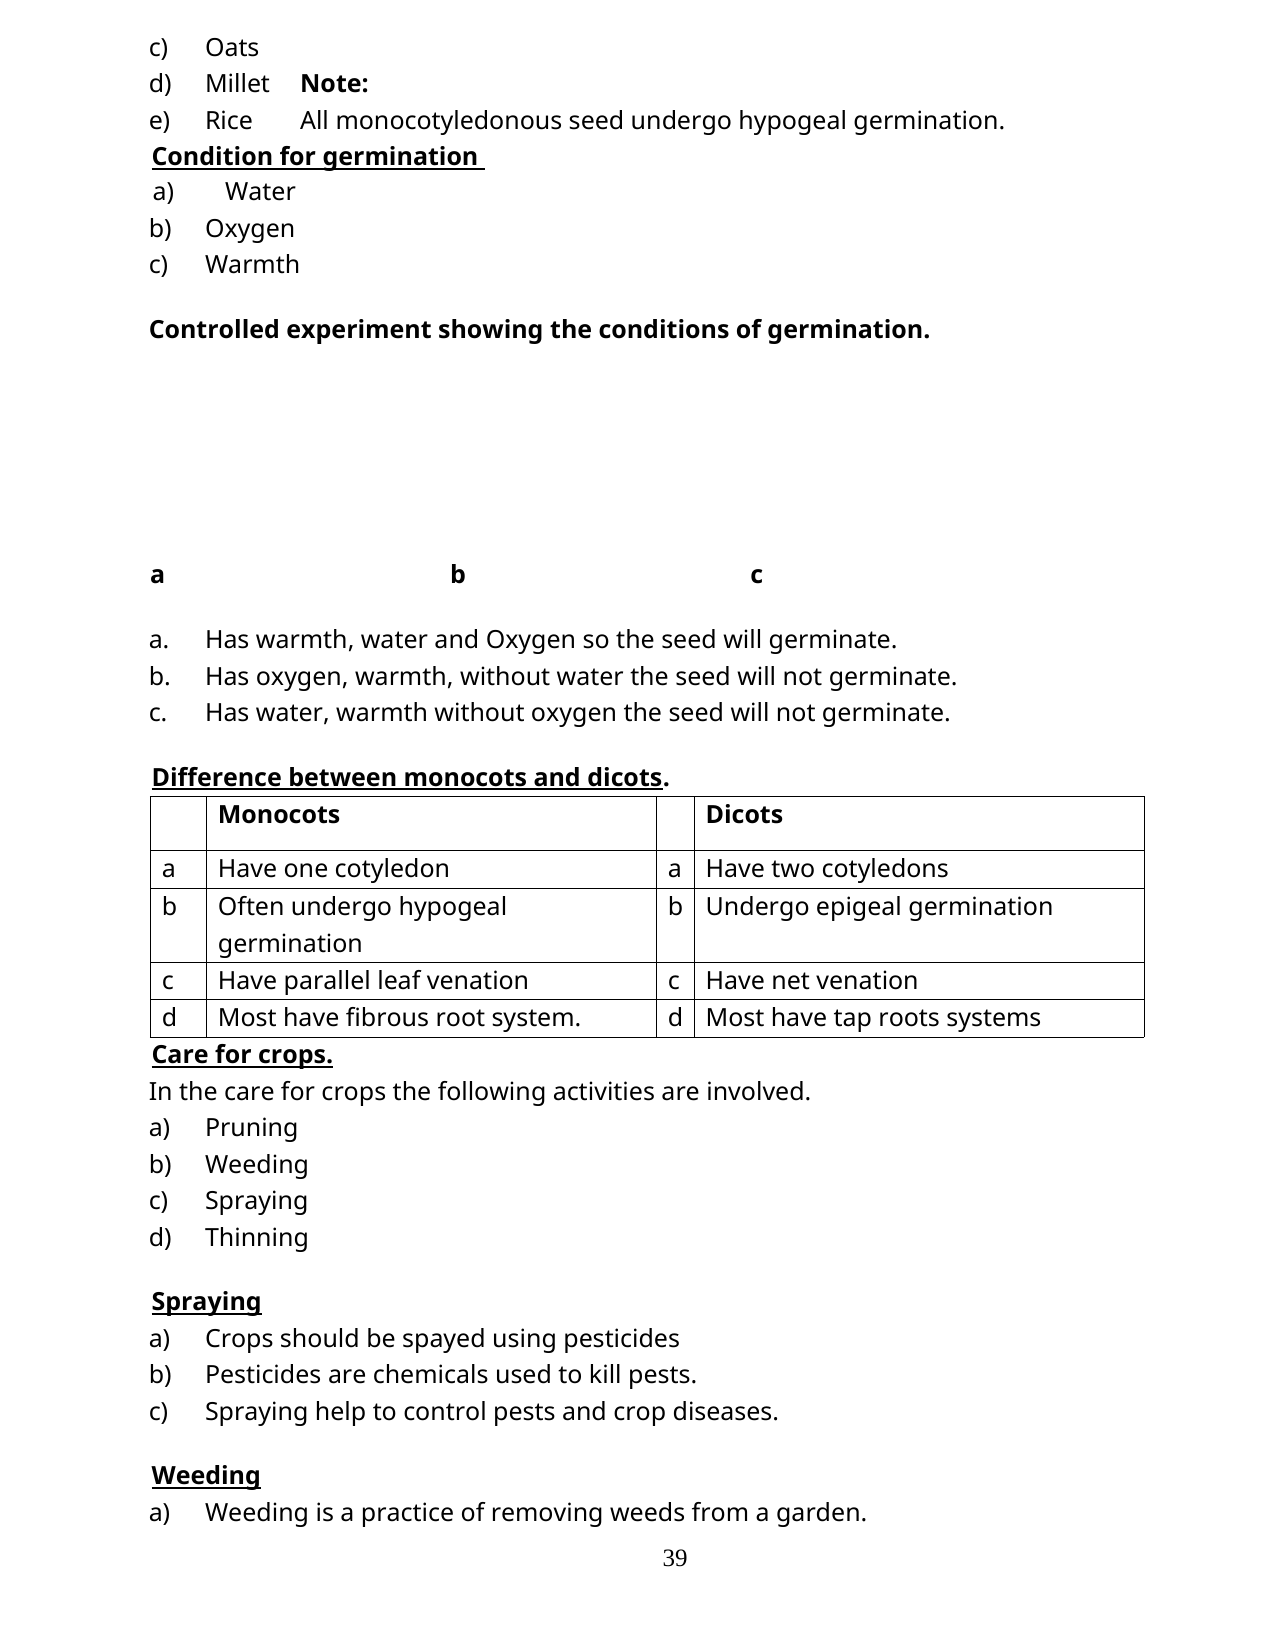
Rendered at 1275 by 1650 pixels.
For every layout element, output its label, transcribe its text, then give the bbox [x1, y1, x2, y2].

table_cell Often undergo hypogeal germination [207, 889, 656, 962]
table_cell Most have tap roots systems [695, 1000, 1144, 1036]
table_cell a [657, 851, 694, 887]
table_cell b [151, 889, 206, 962]
list Spraying [148, 1183, 1199, 1217]
list Has oxygen, warmth, without water the seed will not germinate. [148, 659, 1199, 693]
table_cell Have one cotyledon [207, 851, 656, 887]
list Has warmth, water and Oxygen so the seed will germinate. [148, 622, 1199, 656]
table_cell Have net venation [695, 963, 1144, 999]
table_cell d [151, 1000, 206, 1036]
subtitle a b c [75, 557, 1199, 591]
list Warmth [148, 247, 1199, 281]
text Controlled experiment showing the conditions of germination. [148, 312, 1199, 346]
table_cell Have two cotyledons [695, 851, 1144, 887]
table_header Dicots [695, 797, 1144, 850]
table_cell Have parallel leaf venation [207, 963, 656, 999]
table_cell Undergo epigeal germination [695, 889, 1144, 962]
table_header [151, 797, 206, 850]
table_cell Most have fibrous root system. [207, 1000, 656, 1036]
text Condition for germination a) Water [151, 139, 497, 208]
list Thinning [148, 1219, 1199, 1253]
table_header [657, 797, 694, 850]
list Oats [148, 30, 1199, 64]
text Difference between monocots and dicots. [151, 759, 958, 794]
list Millet Note: [148, 66, 1199, 100]
list Crops should be spayed using pesticides [148, 1320, 1199, 1354]
list Pruning [148, 1110, 1199, 1144]
table_cell d [657, 1000, 694, 1036]
list Rice All monocotyledonous seed undergo hypogeal germination. [148, 103, 1199, 137]
text Care for crops. [151, 1038, 958, 1071]
text Spraying [151, 1284, 958, 1318]
list Spraying help to control pests and crop diseases. [148, 1393, 1199, 1427]
text In the care for crops the following activities are involved. [148, 1074, 1199, 1108]
list Weeding is a practice of removing weeds from a garden. [148, 1494, 1199, 1528]
table_cell c [657, 963, 694, 999]
list Weeding [148, 1147, 1199, 1181]
table_cell b [657, 889, 694, 962]
table_header Monocots [207, 797, 656, 850]
table_cell a [151, 851, 206, 887]
list Oxygen [148, 211, 1199, 244]
table_cell c [151, 963, 206, 999]
text Weeding [151, 1458, 958, 1492]
list Has water, warmth without oxygen the seed will not germinate. [148, 695, 1199, 729]
list Pesticides are chemicals used to kill pests. [148, 1357, 1199, 1391]
